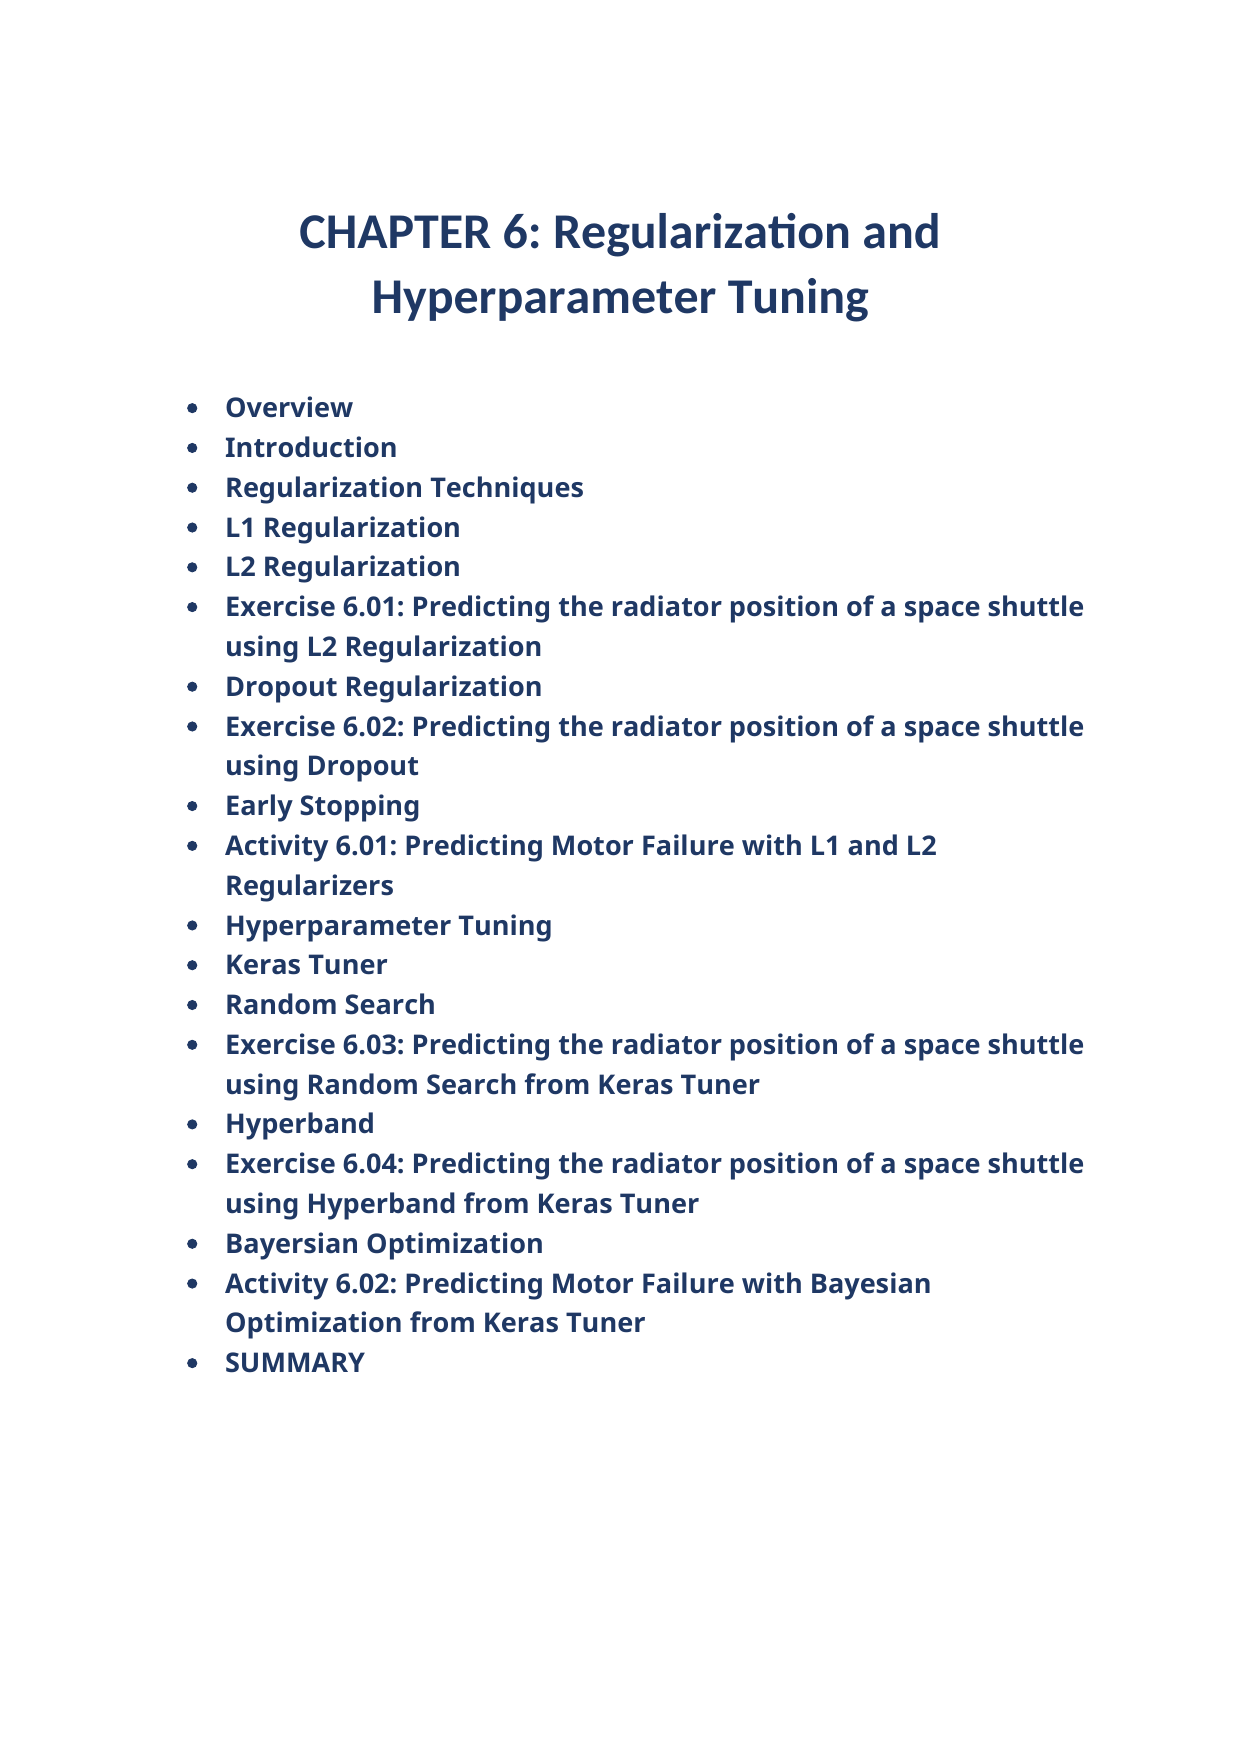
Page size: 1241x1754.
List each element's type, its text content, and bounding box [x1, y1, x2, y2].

list Random Search [187, 986, 1090, 1022]
list Hyperparameter Tuning [187, 906, 1090, 943]
list Dropout Regularization [187, 667, 1090, 704]
list Hyperband [187, 1105, 1090, 1142]
list Introduction [187, 428, 1090, 465]
list Overview [187, 389, 1090, 426]
list SUMMARY [187, 1344, 1090, 1381]
list Activity 6.01: Predicting Motor Failure with L1 and L2 Regularizers [187, 826, 1090, 903]
list Exercise 6.01: Predicting the radiator position of a space shuttle using L2 Regularization [187, 588, 1090, 664]
list Exercise 6.02: Predicting the radiator position of a space shuttle using Dropout [187, 707, 1090, 784]
list Early Stopping [187, 787, 1090, 823]
list Exercise 6.04: Predicting the radiator position of a space shuttle using Hyperband from Keras Tuner [187, 1145, 1090, 1221]
list Activity 6.02: Predicting Motor Failure with Bayesian Optimization from Keras Tuner [187, 1264, 1090, 1341]
subtitle CHAPTER 6: Regularization and Hyperparameter Tuning [150, 200, 1090, 326]
list Keras Tuner [187, 946, 1090, 983]
list Regularization Techniques [187, 468, 1090, 505]
list L2 Regularization [187, 548, 1090, 585]
list Exercise 6.03: Predicting the radiator position of a space shuttle using Random Search from Keras Tuner [187, 1025, 1090, 1102]
list L1 Regularization [187, 508, 1090, 545]
list Bayersian Optimization [187, 1224, 1090, 1261]
